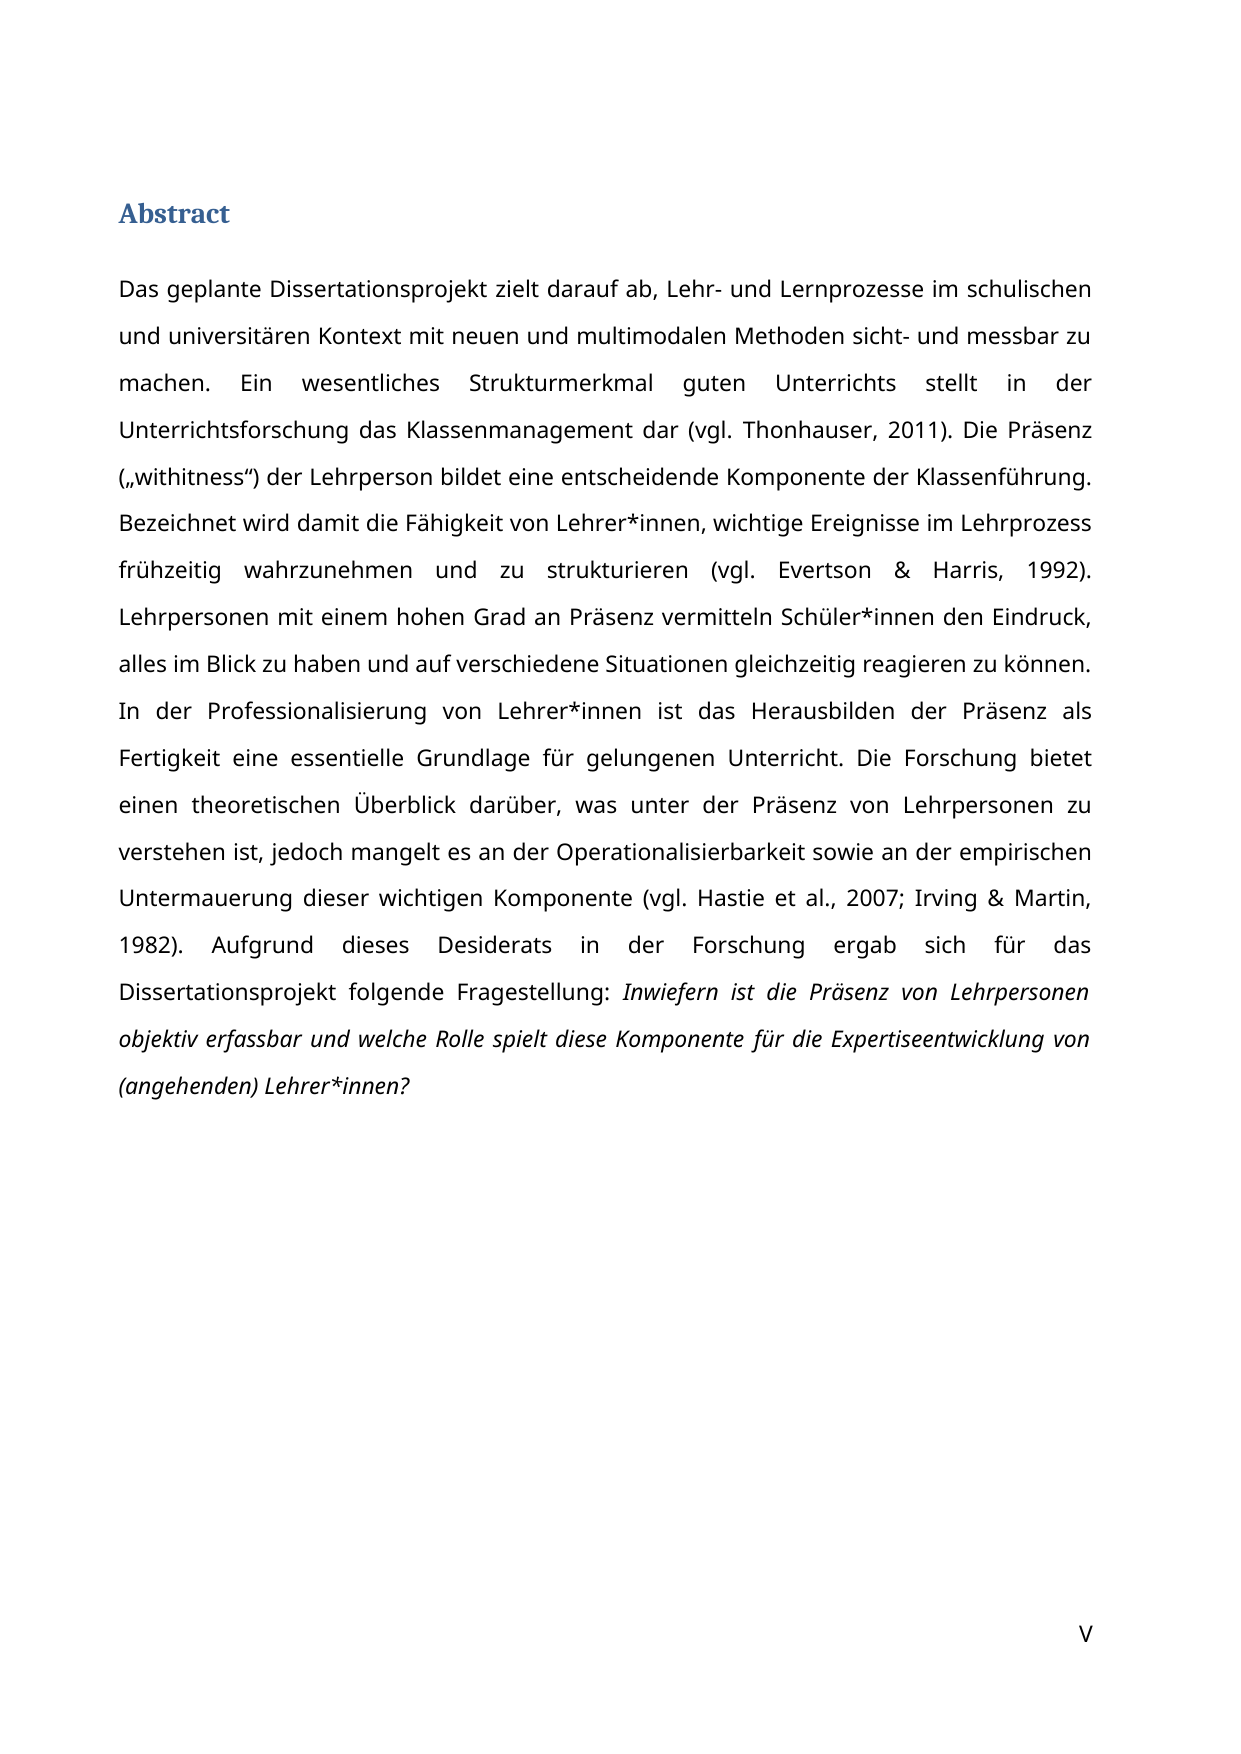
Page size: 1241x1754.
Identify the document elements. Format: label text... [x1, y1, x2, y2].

subtitle Abstract [118, 198, 1093, 231]
text Das geplante Dissertationsprojekt zielt darauf ab, Lehr- und Lernprozesse im schulischen und universitären Kontext mit neuen und multimodalen Methoden sicht- und messbar zu machen. Ein wesentliches Strukturmerkmal guten Unterrichts stellt in der Unterrichtsforschung das Klassenmanagement dar (vgl. Thonhauser, 2011). Die Präsenz („withitness“) der Lehrperson bildet eine entscheidende Komponente der Klassenführung. Bezeichnet wird damit die Fähigkeit von Lehrer*innen, wichtige Ereignisse im Lehrprozess frühzeitig wahrzunehmen und zu strukturieren (vgl. Evertson & Harris, 1992). Lehrpersonen mit einem hohen Grad an Präsenz vermitteln Schüler*innen den Eindruck, alles im Blick zu haben und auf verschiedene Situationen gleichzeitig reagieren zu können. In der Professionalisierung von Lehrer*innen ist das Herausbilden der Präsenz als Fertigkeit eine essentielle Grundlage für gelungenen Unterricht. Die Forschung bietet einen theoretischen Überblick darüber, was unter der Präsenz von Lehrpersonen zu verstehen ist, jedoch mangelt es an der Operationalisierbarkeit sowie an der empirischen Untermauerung dieser wichtigen Komponente (vgl. Hastie et al., 2007; Irving & Martin, 1982). Aufgrund dieses Desiderats in der Forschung ergab sich für das Dissertationsprojekt folgende Fragestellung: Inwiefern ist die Präsenz von Lehrpersonen objektiv erfassbar und welche Rolle spielt diese Komponente für die Expertiseentwicklung von (angehenden) Lehrer*innen? [118, 273, 1093, 1101]
